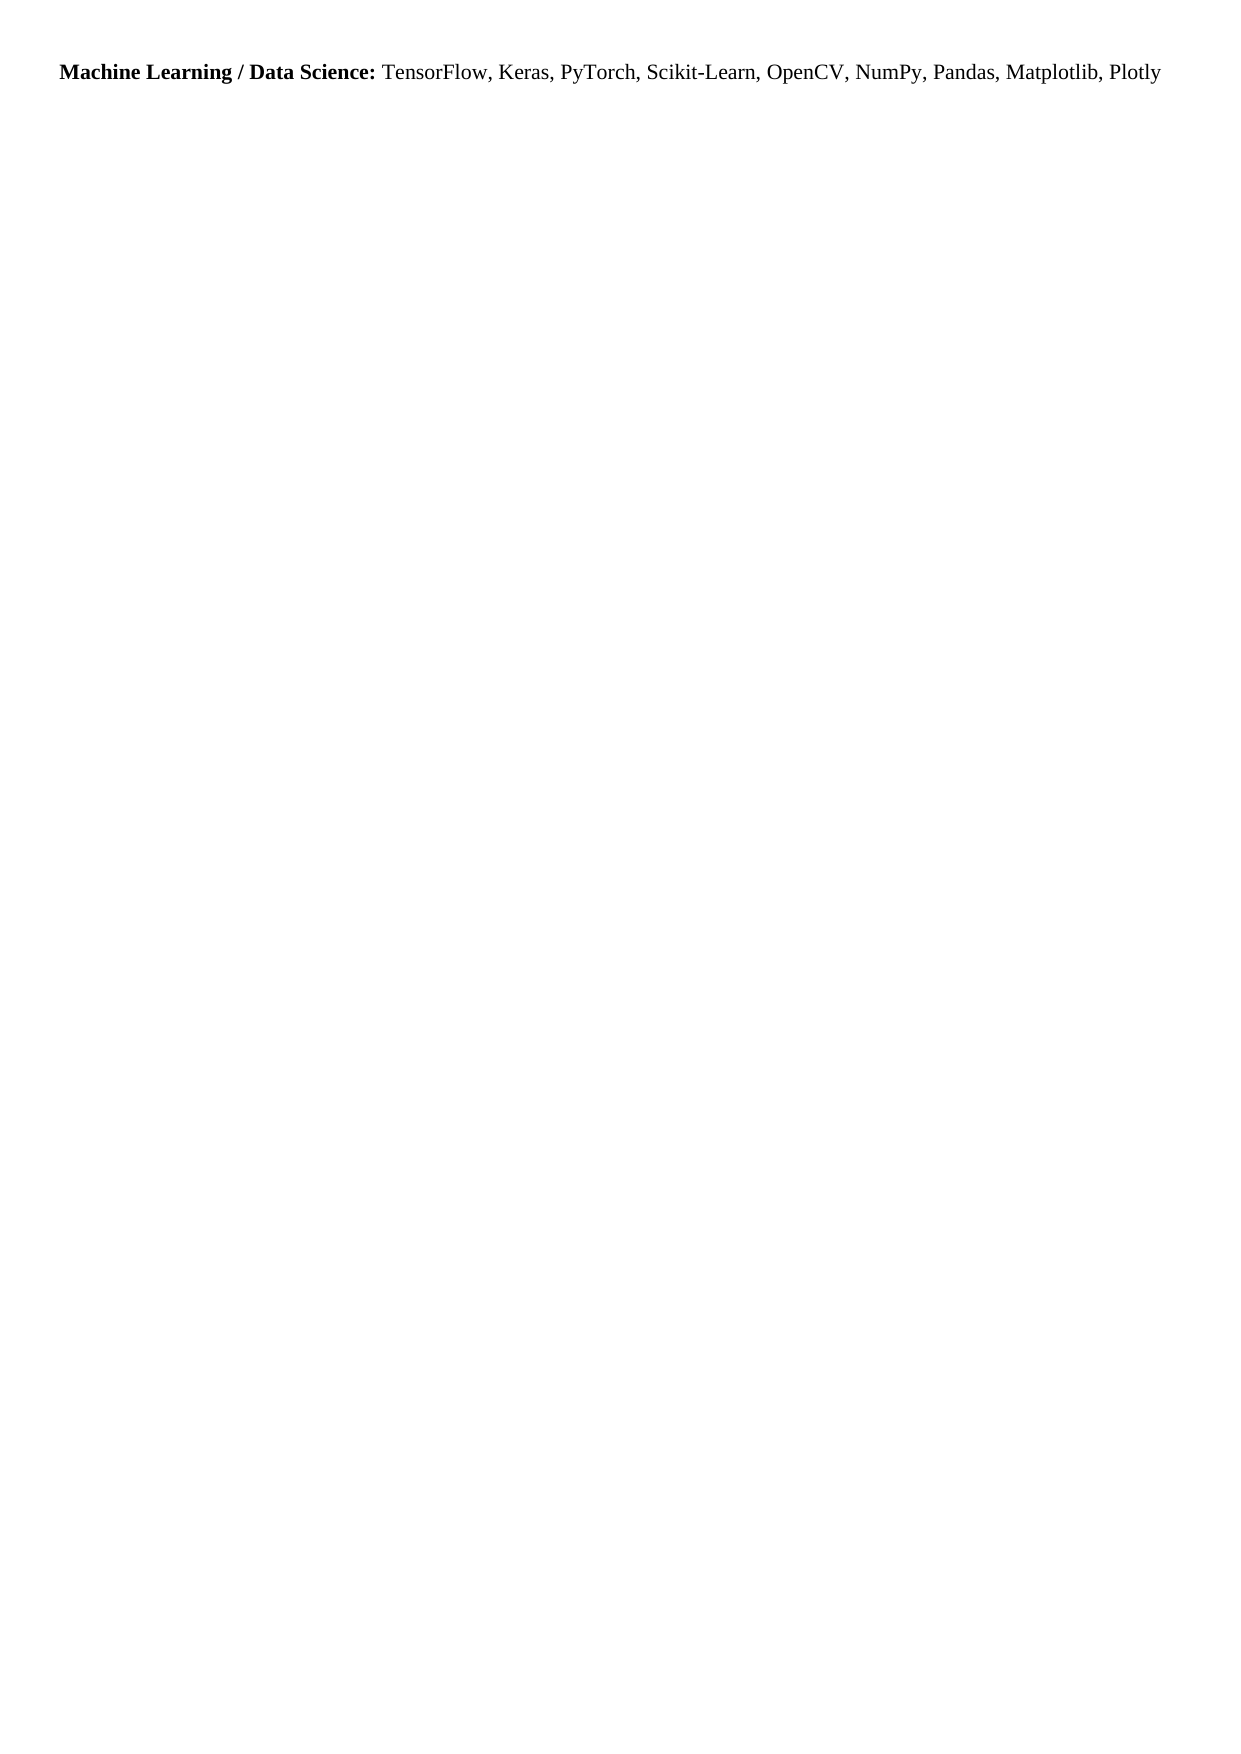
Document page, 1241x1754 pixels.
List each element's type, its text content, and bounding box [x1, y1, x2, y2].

text Machine Learning / Data Science: TensorFlow, Keras, PyTorch, Scikit-Learn, OpenCV, NumPy, Pandas, Matplotlib, Plotly [59, 59, 1181, 84]
